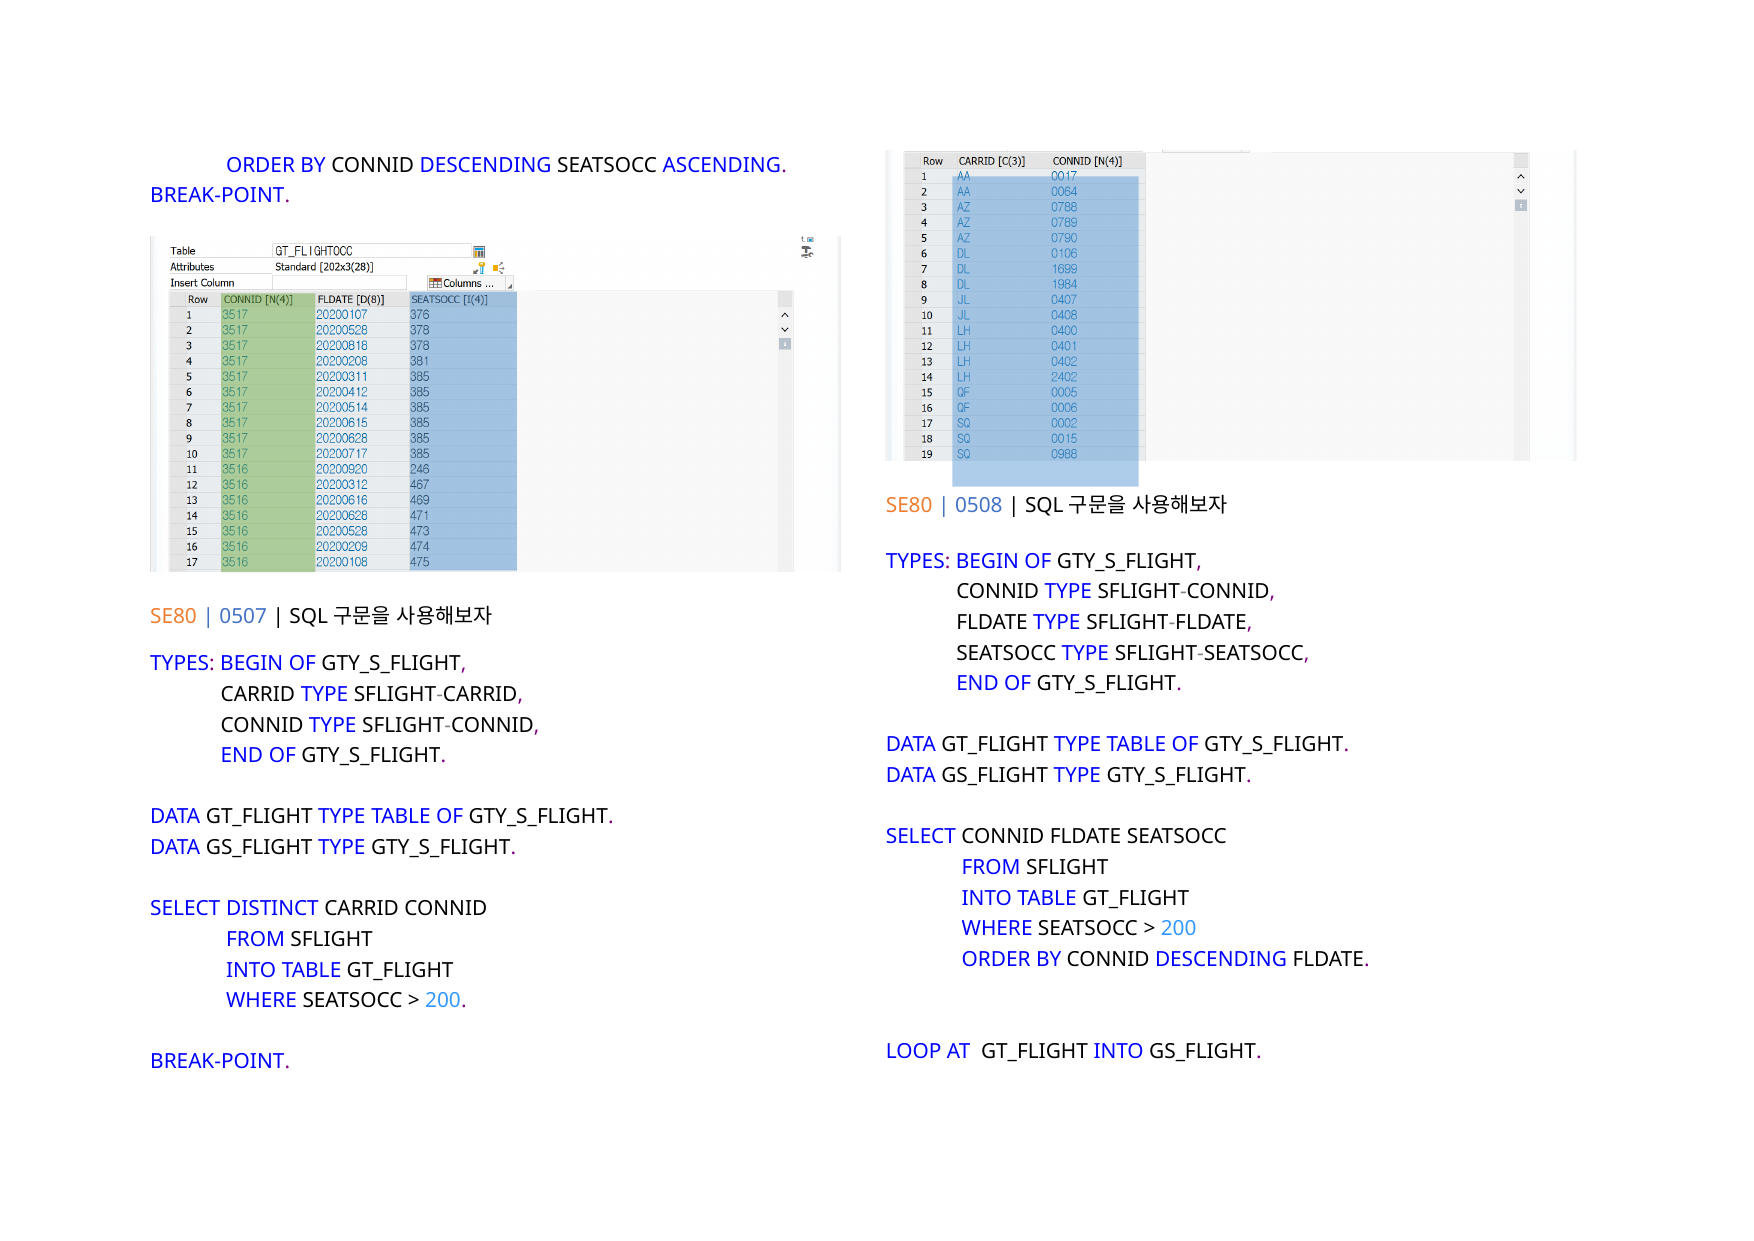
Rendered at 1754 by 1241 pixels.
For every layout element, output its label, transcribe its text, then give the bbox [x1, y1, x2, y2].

text TYPES: BEGIN OF GTY_S_FLIGHT, CARRID TYPE SFLIGHT-CARRID, CONNID TYPE SFLIGHT-CONNID, END OF GTY_S_FLIGHT. DATA GT_FLIGHT TYPE TABLE OF GTY_S_FLIGHT. DATA GS_FLIGHT TYPE GTY_S_FLIGHT. SELECT DISTINCT CARRID CONNID FROM SFLIGHT INTO TABLE GT_FLIGHT WHERE SEATSOCC > 200. BREAK-POINT. [150, 648, 841, 1075]
text SE80 | 0507 | SQL 구문을 사용해보자 [150, 599, 841, 629]
text SE80 | 0508 | SQL 구문을 사용해보자 [886, 488, 1577, 518]
